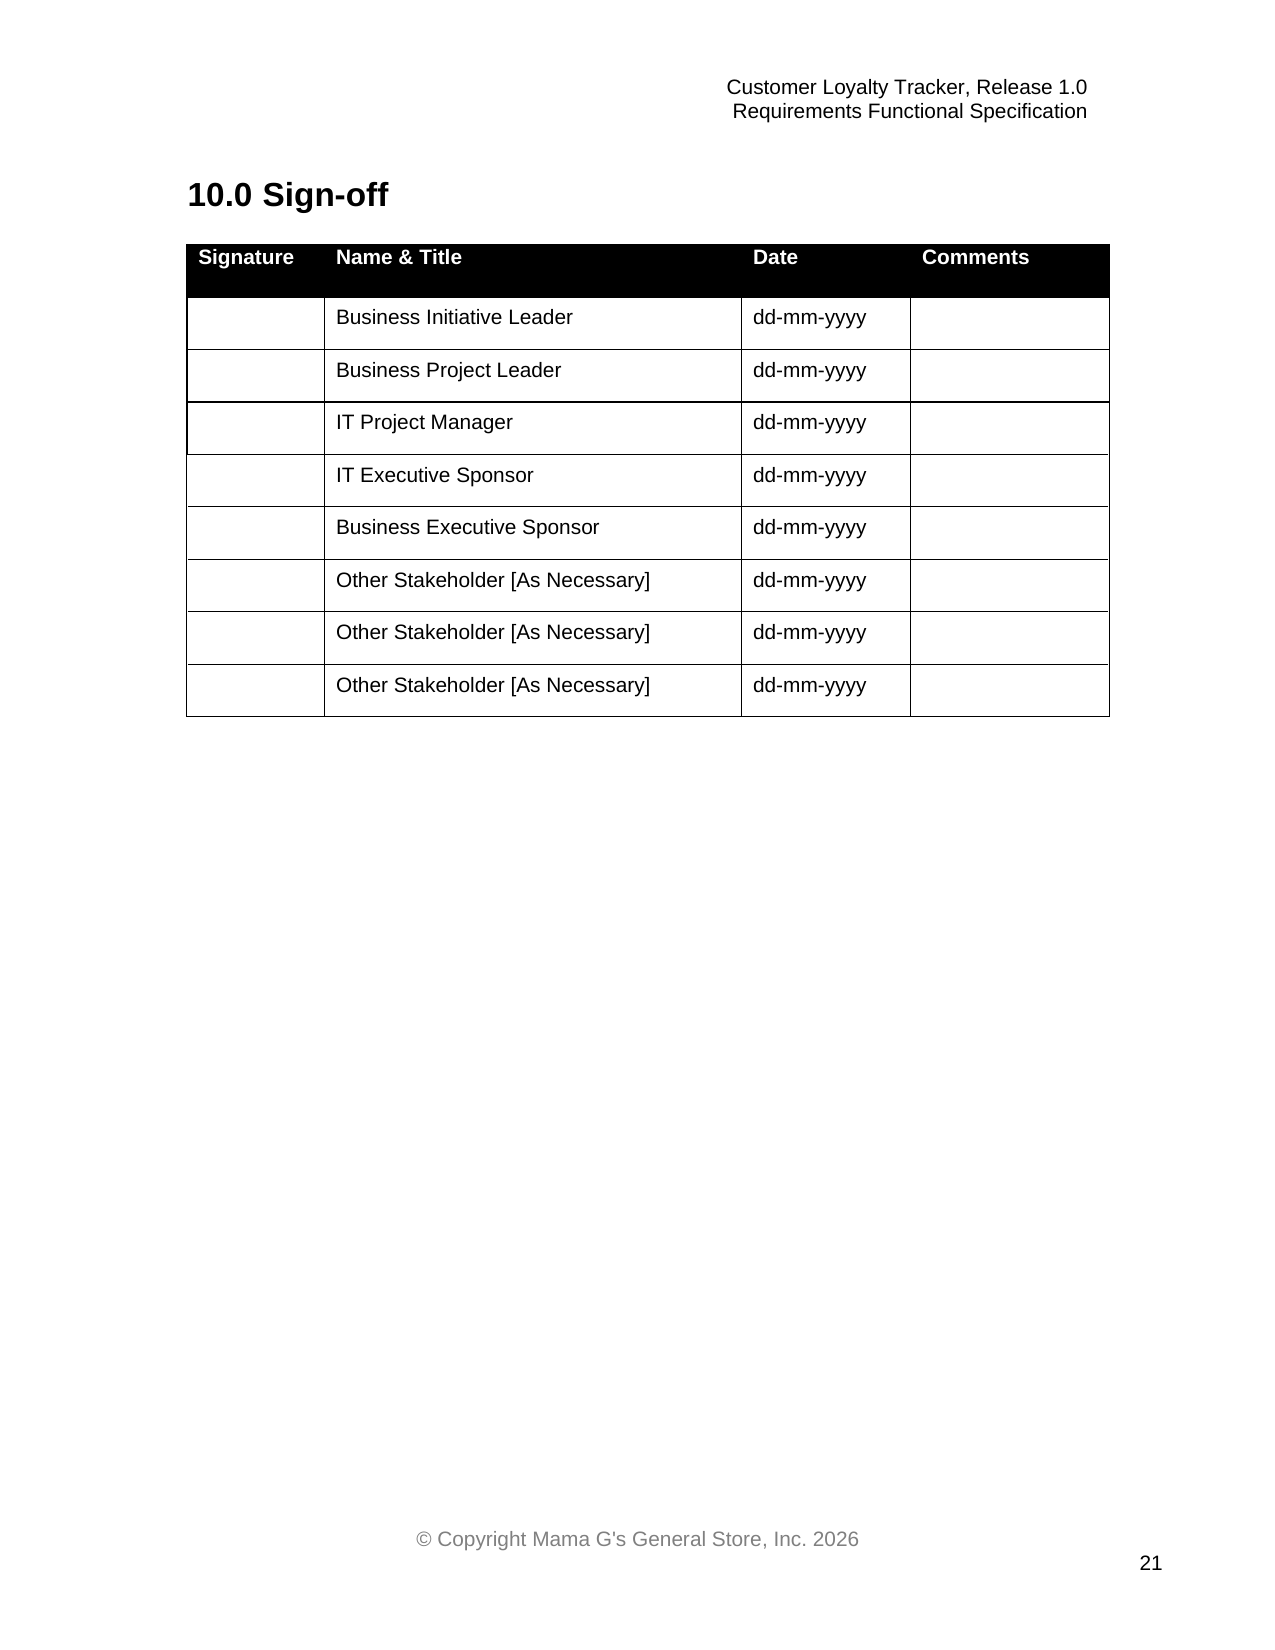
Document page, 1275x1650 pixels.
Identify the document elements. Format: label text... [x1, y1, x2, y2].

table_cell [187, 560, 324, 611]
table_cell dd-mm-yyyy [742, 298, 910, 349]
table_cell Business Initiative Leader [325, 298, 741, 349]
table_cell [911, 559, 1109, 611]
table_cell Other Stakeholder [As Necessary] [325, 560, 741, 611]
table_cell [187, 507, 324, 559]
table_header Name & Title [325, 245, 741, 296]
table_cell [188, 350, 324, 401]
table_cell Business Project Leader [325, 350, 741, 401]
table_cell Business Executive Sponsor [325, 507, 741, 559]
table_cell [188, 298, 324, 349]
table_header Comments [911, 245, 1109, 296]
table_cell dd-mm-yyyy [742, 560, 910, 611]
table_header Signature [188, 245, 324, 296]
table_cell [187, 612, 324, 664]
table_cell dd-mm-yyyy [742, 455, 910, 506]
table_header Date [742, 245, 910, 296]
table_cell dd-mm-yyyy [742, 612, 910, 664]
table_cell IT Executive Sponsor [325, 455, 741, 506]
table_cell Other Stakeholder [As Necessary] [325, 665, 741, 716]
table_cell [911, 664, 1109, 716]
table_cell Other Stakeholder [As Necessary] [325, 612, 741, 664]
table_cell [911, 506, 1109, 559]
table_cell [911, 611, 1109, 664]
table_cell IT Project Manager [325, 403, 741, 454]
table_cell [187, 455, 324, 506]
table_cell dd-mm-yyyy [742, 350, 910, 401]
table_cell [188, 403, 324, 454]
table_cell dd-mm-yyyy [742, 665, 910, 716]
table_cell dd-mm-yyyy [742, 403, 910, 454]
table_cell [911, 298, 1109, 349]
table_cell dd-mm-yyyy [742, 507, 910, 559]
subtitle Sign-off [187, 175, 1087, 213]
table_cell [187, 665, 324, 716]
table_cell [911, 350, 1109, 401]
table_cell [911, 454, 1109, 506]
table_cell [911, 403, 1109, 454]
